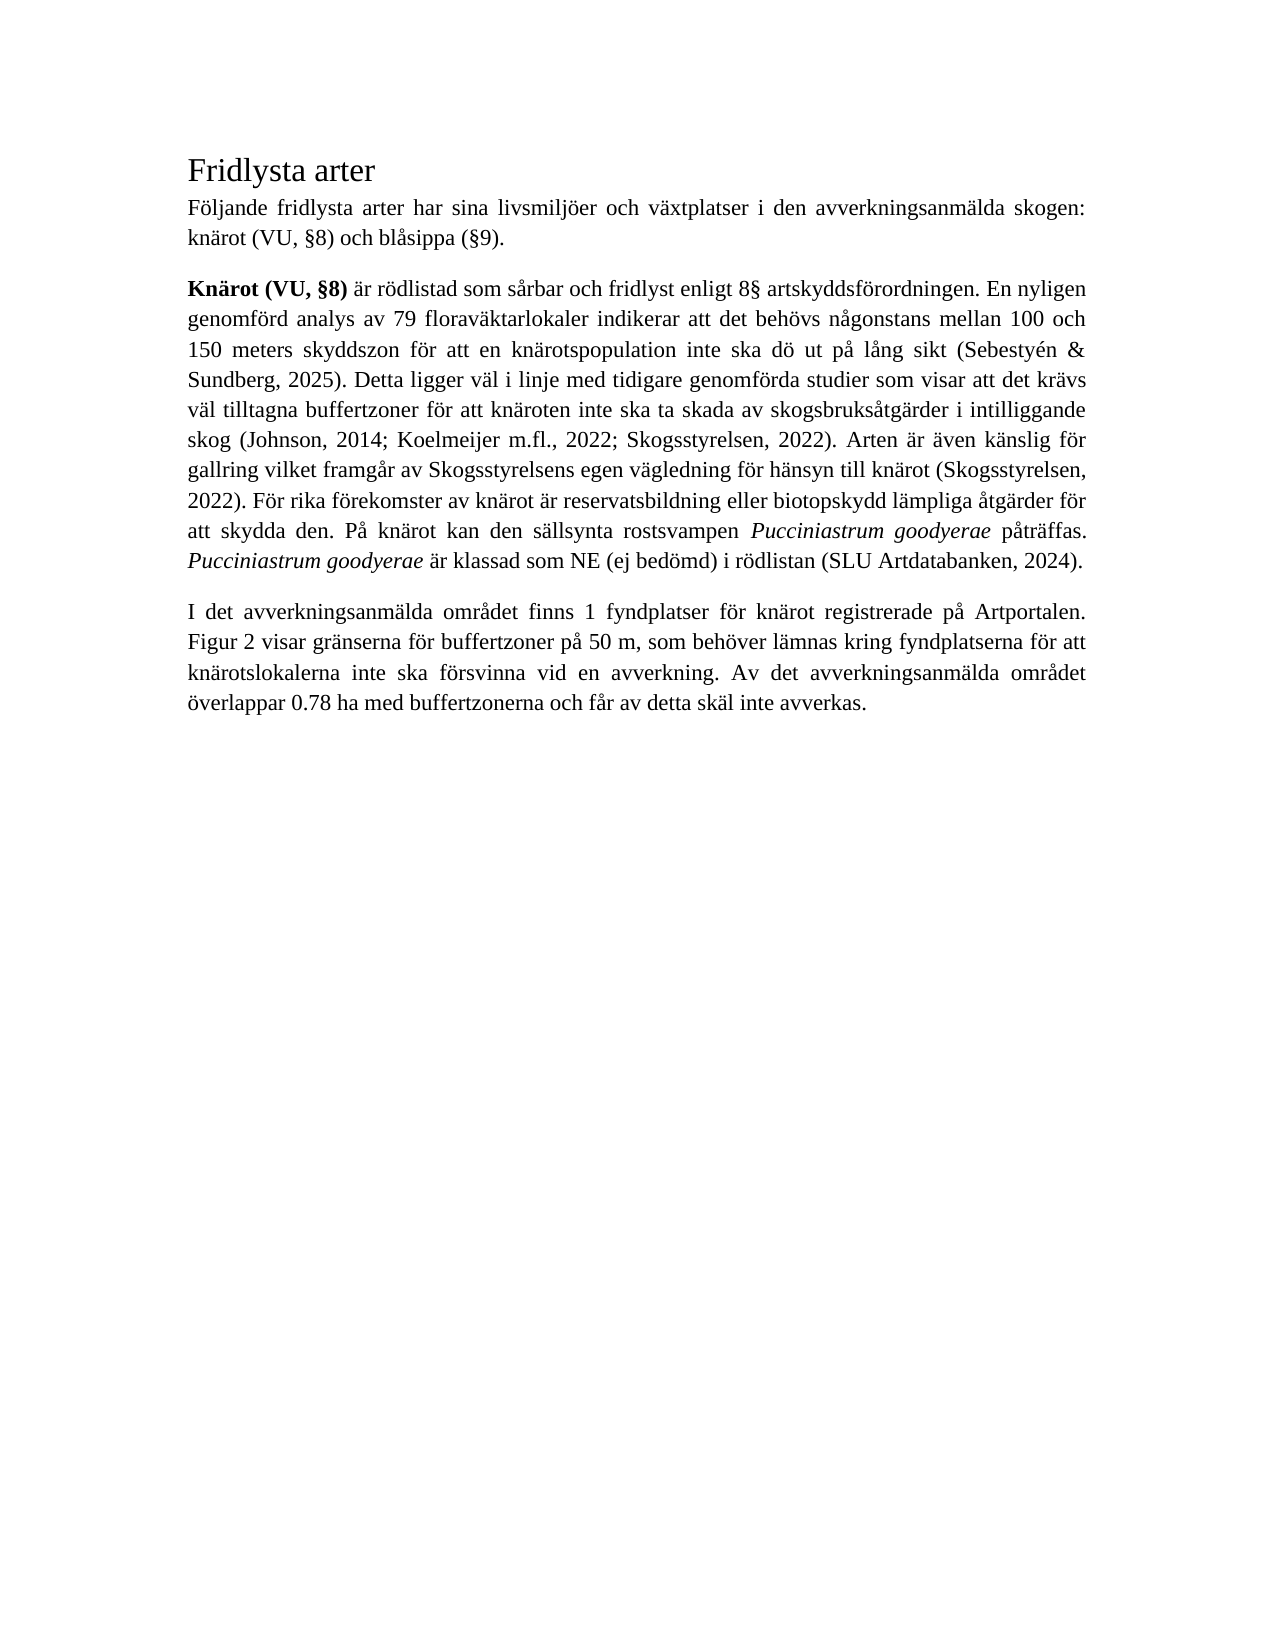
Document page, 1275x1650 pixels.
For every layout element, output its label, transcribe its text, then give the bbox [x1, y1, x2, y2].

subtitle Fridlysta arter [187, 150, 1087, 188]
text I det avverkningsanmälda området finns 1 fyndplatser för knärot registrerade på Artportalen. Figur 2 visar gränserna för buffertzoner på 50 m, som behöver lämnas kring fyndplatserna för att knärotslokalerna inte ska försvinna vid en avverkning. Av det avverkningsanmälda området överlappar 0.78 ha med buffertzonerna och får av detta skäl inte avverkas. [187, 598, 1087, 715]
text Knärot (VU, §8) är rödlistad som sårbar och fridlyst enligt 8§ artskyddsförordningen. En nyligen genomförd analys av 79 floraväktarlokaler indikerar att det behövs någonstans mellan 100 och 150 meters skyddszon för att en knärotspopulation inte ska dö ut på lång sikt (Sebestyén & Sundberg, 2025). Detta ligger väl i linje med tidigare genomförda studier som visar att det krävs väl tilltagna buffertzoner för att knäroten inte ska ta skada av skogsbruksåtgärder i intilliggande skog (Johnson, 2014; Koelmeijer m.fl., 2022; Skogsstyrelsen, 2022). Arten är även känslig för gallring vilket framgår av Skogsstyrelsens egen vägledning för hänsyn till knärot (Skogsstyrelsen, 2022). För rika förekomster av knärot är reservatsbildning eller biotopskydd lämpliga åtgärder för att skydda den. På knärot kan den sällsynta rostsvampen Pucciniastrum goodyerae påträffas. Pucciniastrum goodyerae är klassad som NE (ej bedömd) i rödlistan (SLU Artdatabanken, 2024). [187, 275, 1087, 573]
text Följande fridlysta arter har sina livsmiljöer och växtplatser i den avverkningsanmälda skogen: knärot (VU, §8) och blåsippa (§9). [187, 194, 1087, 251]
